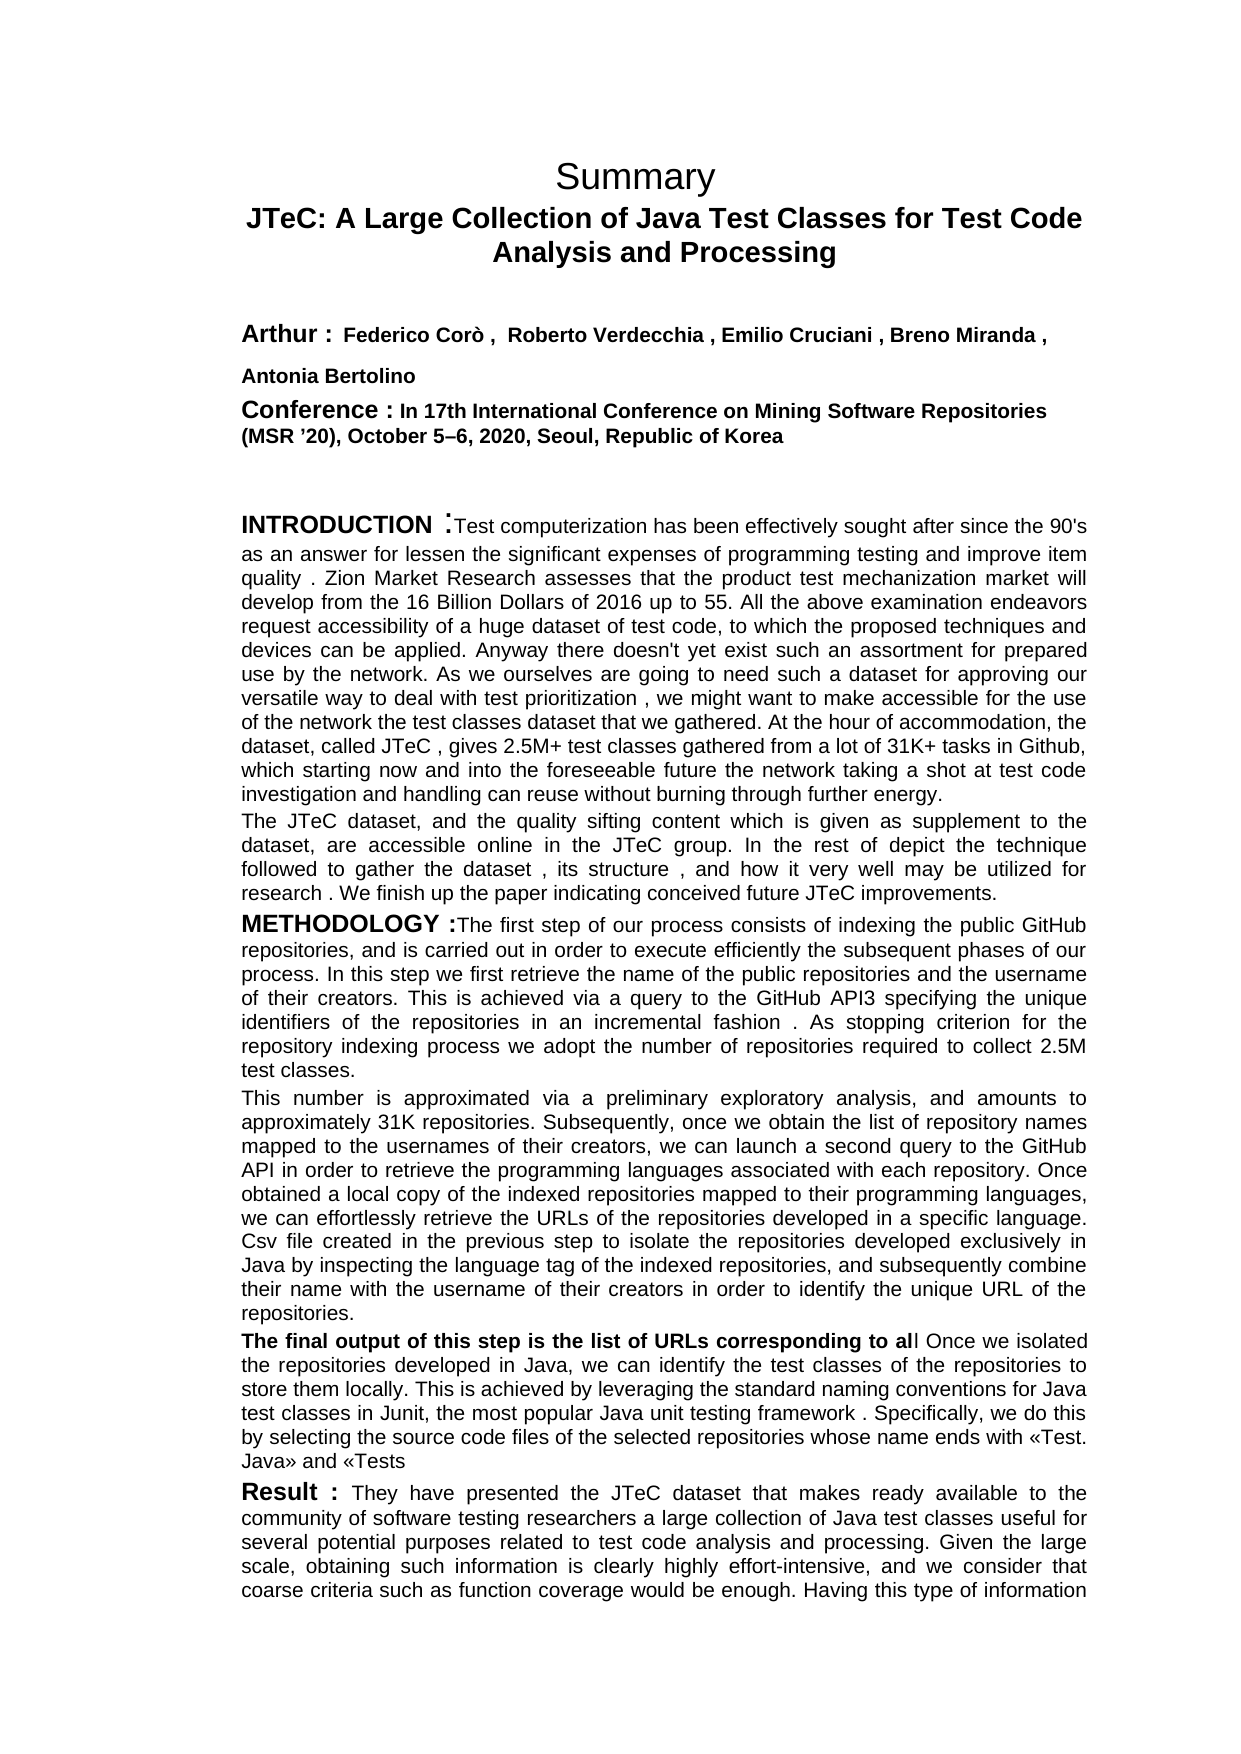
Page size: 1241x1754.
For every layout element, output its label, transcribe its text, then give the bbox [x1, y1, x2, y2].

text Arthur : Federico Corò , Roberto Verdecchia , Emilio Cruciani , Breno Miranda , Antonia Bertolino [241, 319, 1088, 391]
text The JTeC dataset, and the quality sifting content which is given as supplement to the dataset, are accessible online in the JTeC group. In the rest of depict the technique followed to gather the dataset , its structure , and how it very well may be utilized for research . We finish up the paper indicating conceived future JTeC improvements. [241, 809, 1088, 905]
text This number is approximated via a preliminary exploratory analysis, and amounts to approximately 31K repositories. Subsequently, once we obtain the list of repository names mapped to the usernames of their creators, we can launch a second query to the GitHub API in order to retrieve the programming languages associated with each repository. Once obtained a local copy of the indexed repositories mapped to their programming languages, we can effortlessly retrieve the URLs of the repositories developed in a specific language. Csv file created in the previous step to isolate the repositories developed exclusively in Java by inspecting the language tag of the indexed repositories, and subsequently combine their name with the username of their creators in order to identify the unique URL of the repositories. [241, 1086, 1088, 1325]
text METHODOLOGY :The first step of our process consists of indexing the public GitHub repositories, and is carried out in order to execute efficiently the subsequent phases of our process. In this step we first retrieve the name of the public repositories and the username of their creators. This is achieved via a query to the GitHub API3 specifying the unique identifiers of the repositories in an incremental fashion . As stopping criterion for the repository indexing process we adopt the number of repositories required to collect 2.5M test classes. [241, 909, 1088, 1082]
text The final output of this step is the list of URLs corresponding to all Once we isolated the repositories developed in Java, we can identify the test classes of the repositories to store them locally. This is achieved by leveraging the standard naming conventions for Java test classes in Junit, the most popular Java unit testing framework . Specifically, we do this by selecting the source code files of the selected repositories whose name ends with «Test. Java» and «Tests [241, 1329, 1088, 1473]
text Conference : In 17th International Conference on Mining Software Repositories (MSR ’20), October 5–6, 2020, Seoul, Republic of Korea [241, 395, 1088, 448]
text Summary [150, 154, 1088, 197]
text INTRODUCTION :Test computerization has been effectively sought after since the 90's as an answer for lessen the significant expenses of programming testing and improve item quality . Zion Market Research assesses that the product test mechanization market will develop from the 16 Billion Dollars of 2016 up to 55. All the above examination endeavors request accessibility of a huge dataset of test code, to which the proposed techniques and devices can be applied. Anyway there doesn't yet exist such an assortment for prepared use by the network. As we ourselves are going to need such a dataset for approving our versatile way to deal with test prioritization , we might want to make accessible for the use of the network the test classes dataset that we gathered. At the hour of accommodation, the dataset, called JTeC , gives 2.5M+ test classes gathered from a lot of 31K+ tasks in Github, which starting now and into the foreseeable future the network taking a shot at test code investigation and handling can reuse without burning through further energy. [241, 499, 1088, 805]
text JTeC: A Large Collection of Java Test Classes for Test Code Analysis and Processing [241, 201, 1088, 268]
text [241, 1477, 1088, 1601]
